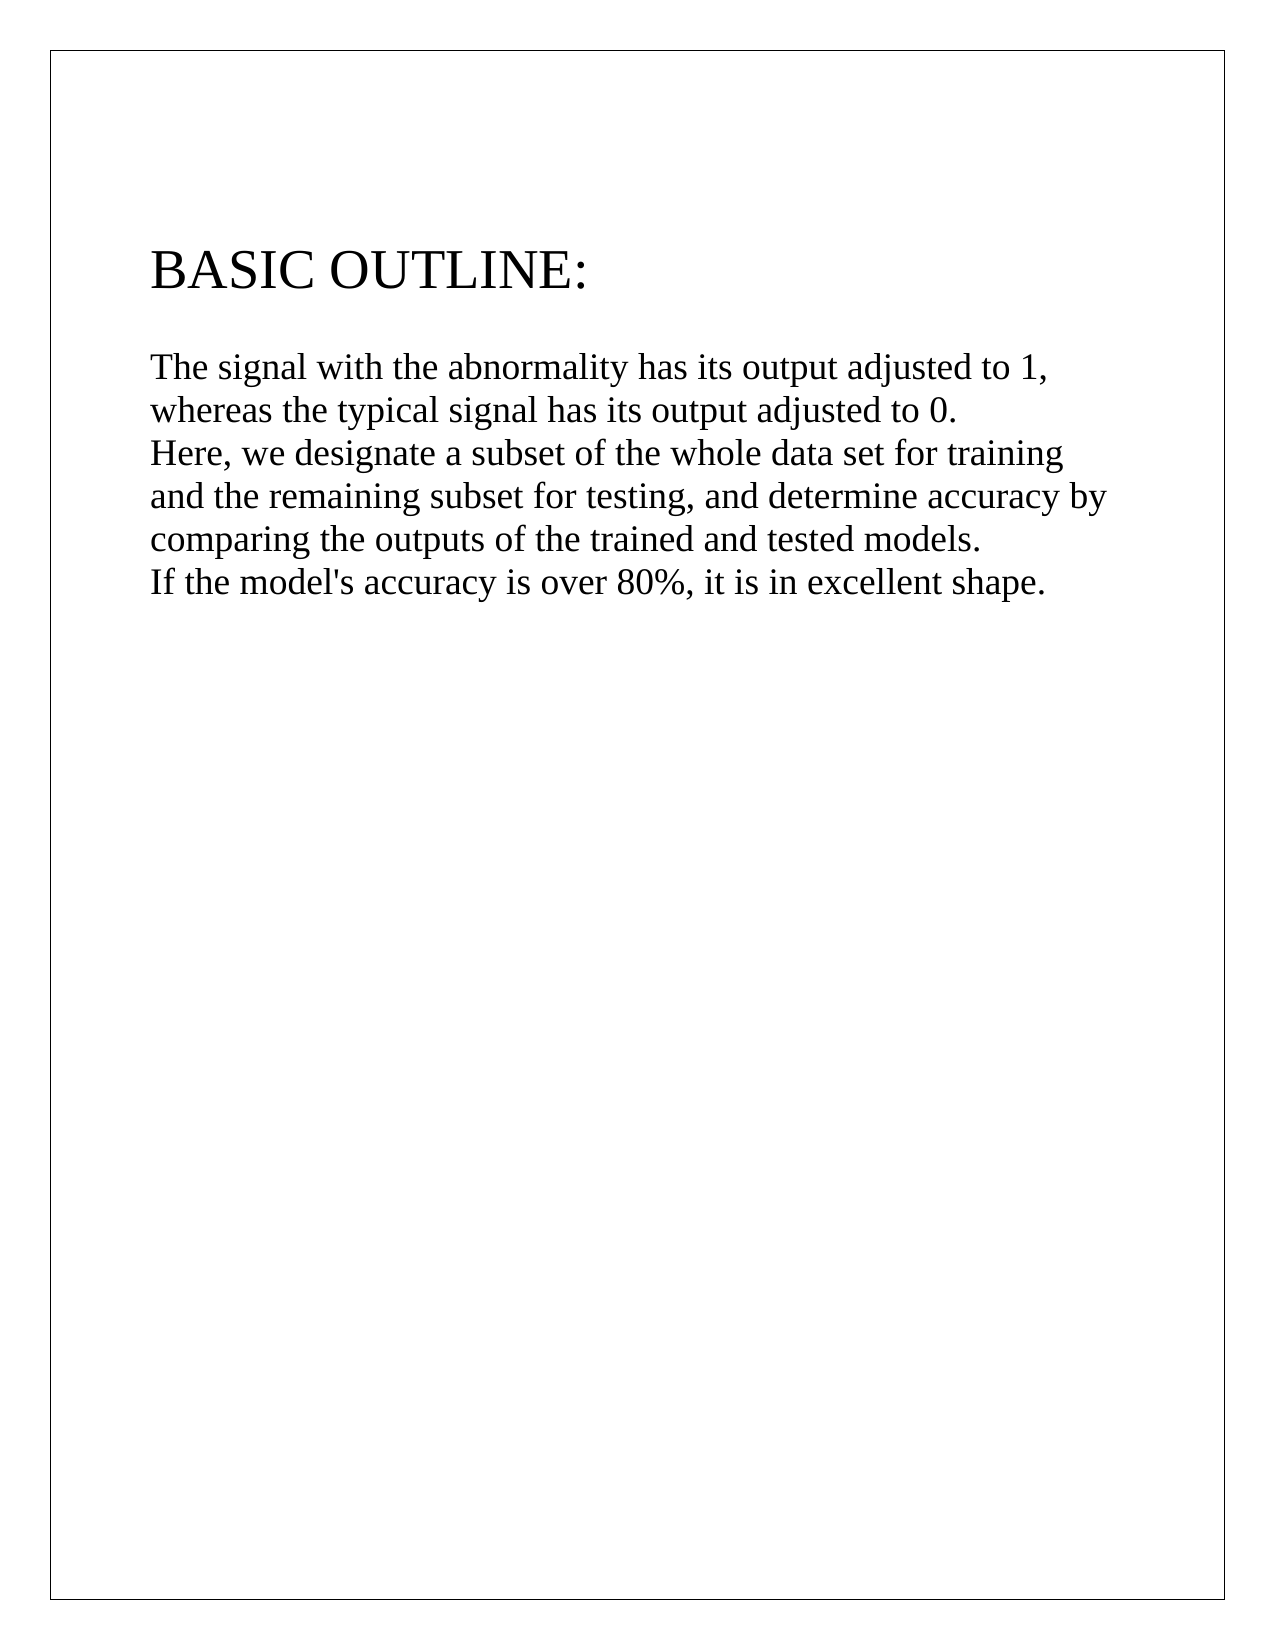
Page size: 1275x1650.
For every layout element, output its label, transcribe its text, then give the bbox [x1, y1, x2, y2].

text BASIC OUTLINE: [150, 236, 1125, 301]
text The signal with the abnormality has its output adjusted to 1, whereas the typical signal has its output adjusted to 0. [150, 344, 1125, 430]
text Here, we designate a subset of the whole data set for training and the remaining subset for testing, and determine accuracy by comparing the outputs of the trained and tested models. [150, 430, 1125, 560]
text If the model's accuracy is over 80%, it is in excellent shape. [150, 560, 1125, 603]
